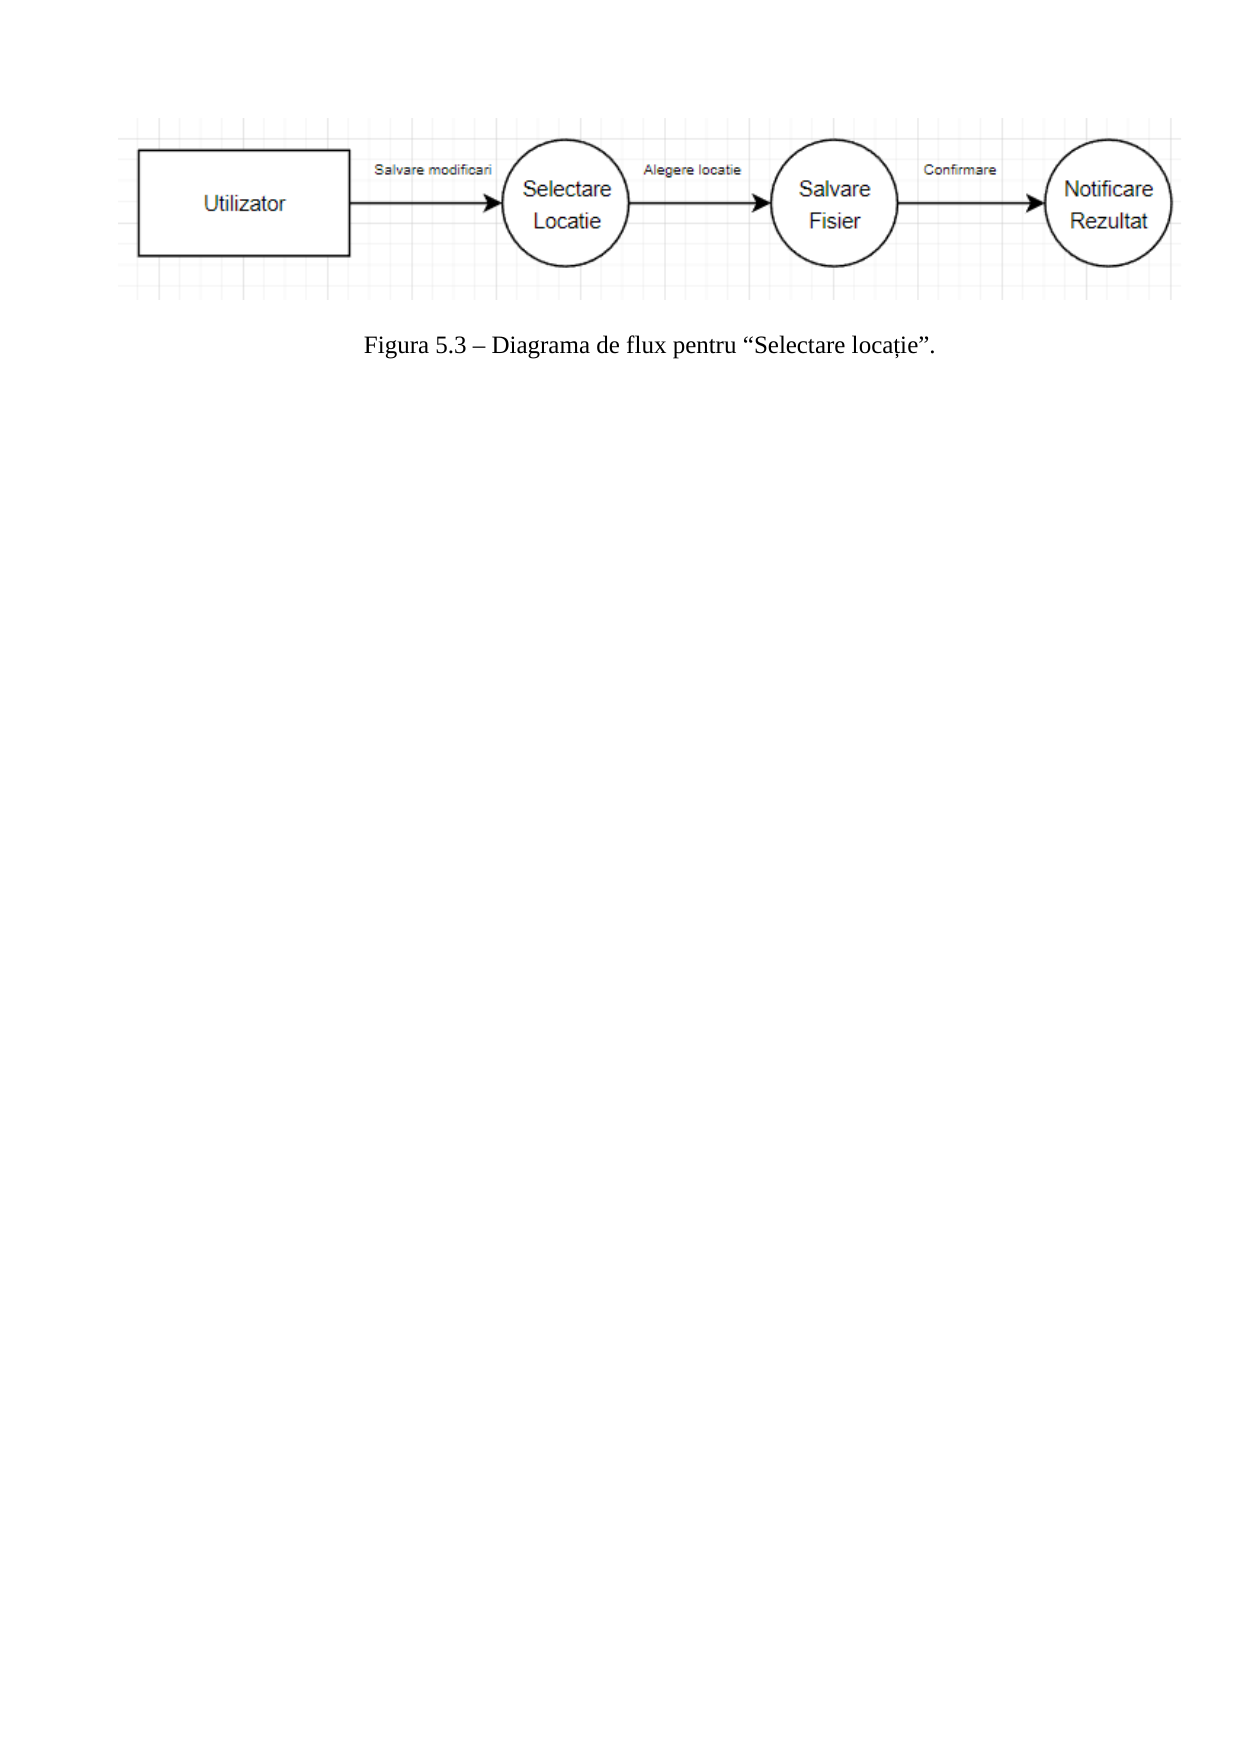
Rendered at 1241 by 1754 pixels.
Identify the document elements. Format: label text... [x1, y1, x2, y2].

picture [118, 118, 1182, 300]
text Figura 5.3 – Diagrama de flux pentru “Selectare locație”. [118, 330, 1181, 401]
